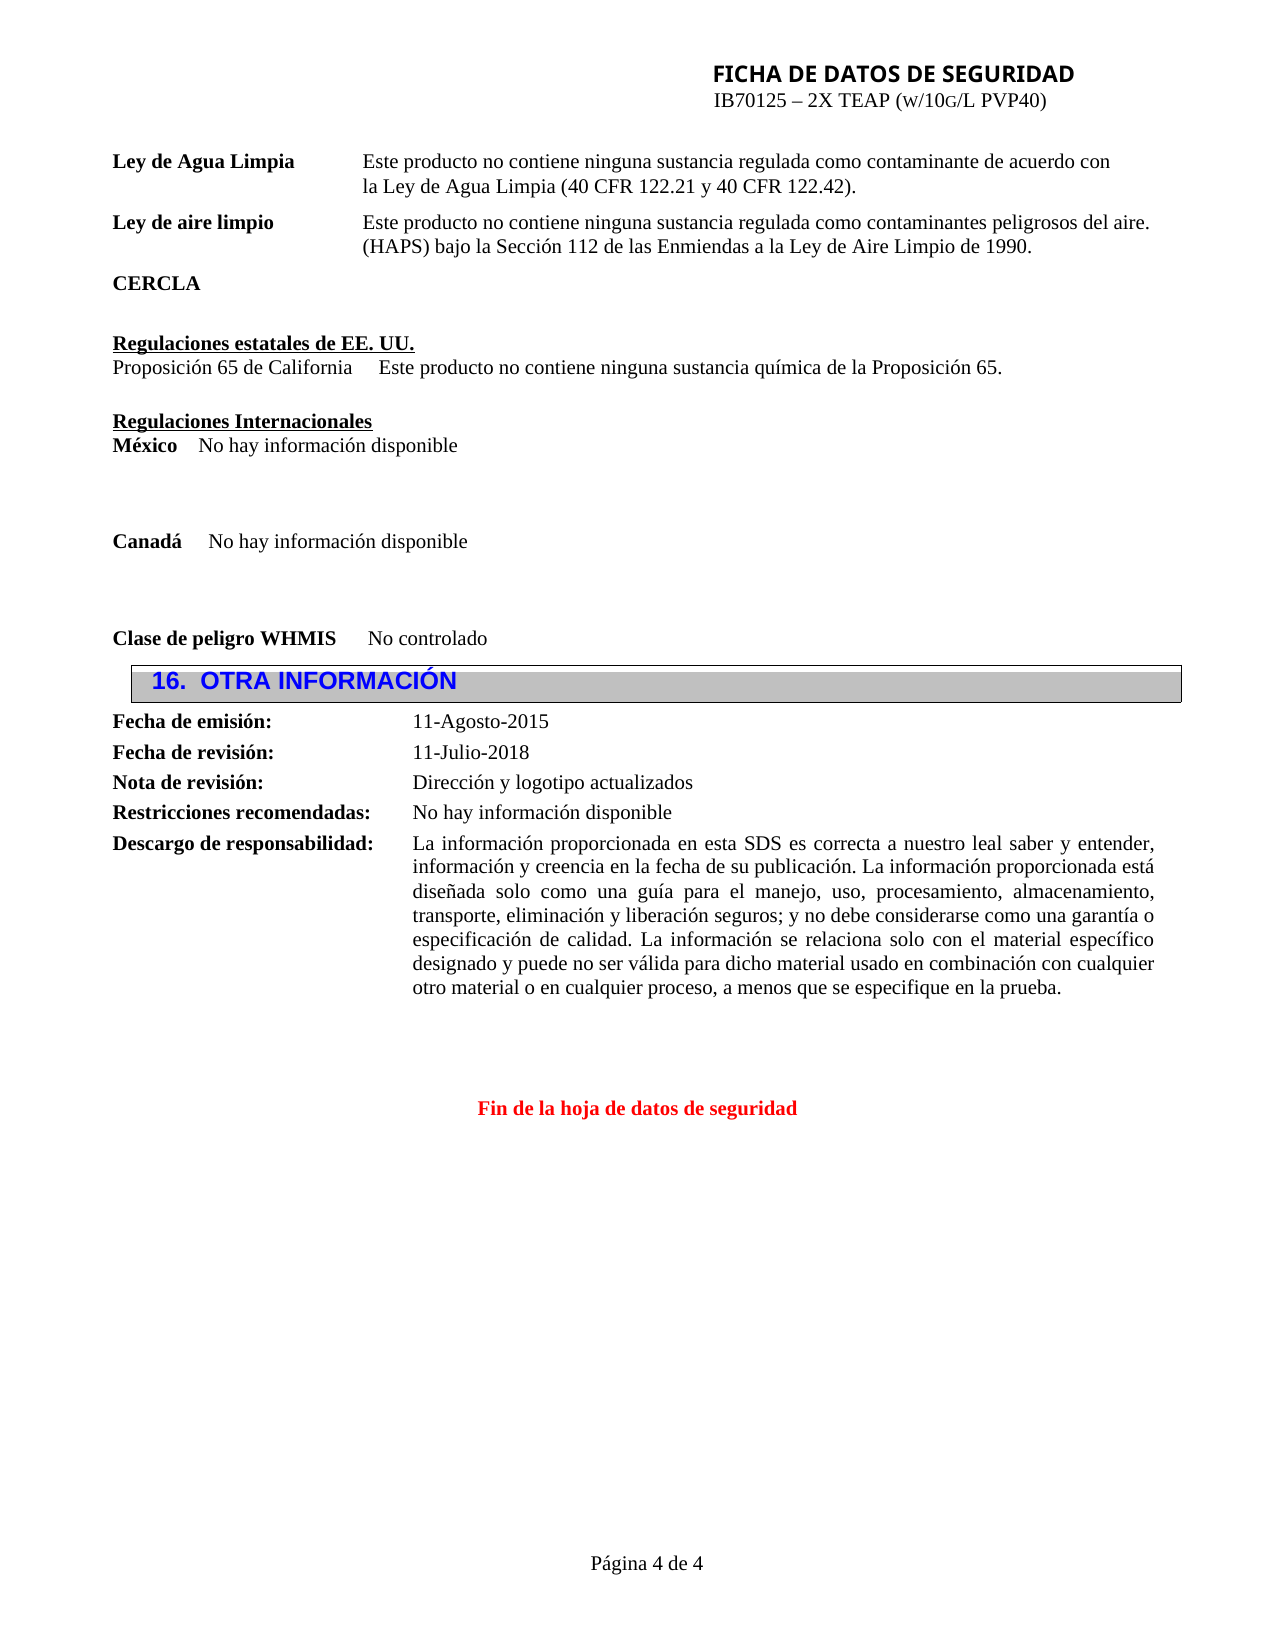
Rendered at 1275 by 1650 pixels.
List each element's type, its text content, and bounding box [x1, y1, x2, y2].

text Restricciones recomendadas: No hay información disponible [112, 800, 1175, 824]
text Fecha de emisión: 11-Agosto-2015 [112, 709, 1175, 733]
text México No hay información disponible [112, 433, 1175, 457]
text Ley de aire limpio Este producto no contiene ninguna sustancia regulada como contaminantes peligrosos del aire. [112, 210, 1175, 234]
text Descargo de responsabilidad: La información proporcionada en esta SDS es correcta a nuestro leal saber y entender, información y creencia en la fecha de su publicación. La información proporcionada está diseñada solo como una guía para el manejo, uso, procesamiento, almacenamiento, transporte, eliminación y liberación seguros; y no debe considerarse como una garantía o especificación de calidad. La información se relaciona solo con el material específico designado y puede no ser válida para dicho material usado en combinación con cualquier otro material o en cualquier proceso, a menos que se especifique en la prueba. [112, 830, 1156, 999]
text Proposición 65 de California Este producto no contiene ninguna sustancia química de la Proposición 65. [112, 355, 1175, 379]
text Fecha de revisión: 11-Julio-2018 [112, 739, 1175, 764]
text Clase de peligro WHMIS No controlado [112, 626, 1175, 650]
text (HAPS) bajo la Sección 112 de las Enmiendas a la Ley de Aire Limpio de 1990. [112, 234, 1175, 258]
text Regulaciones estatales de EE. UU. [112, 331, 1175, 355]
subtitle Regulaciones Internacionales [112, 410, 1175, 433]
subtitle CERCLA [112, 271, 1175, 295]
text Nota de revisión: Dirección y logotipo actualizados [112, 770, 1175, 794]
subtitle Fin de la hoja de datos de seguridad [100, 1096, 1175, 1120]
text la Ley de Agua Limpia (40 CFR 122.21 y 40 CFR 122.42). [112, 173, 1175, 198]
text Ley de Agua Limpia Este producto no contiene ninguna sustancia regulada como contaminante de acuerdo con [112, 149, 1175, 173]
text Canadá No hay información disponible [112, 529, 1175, 553]
